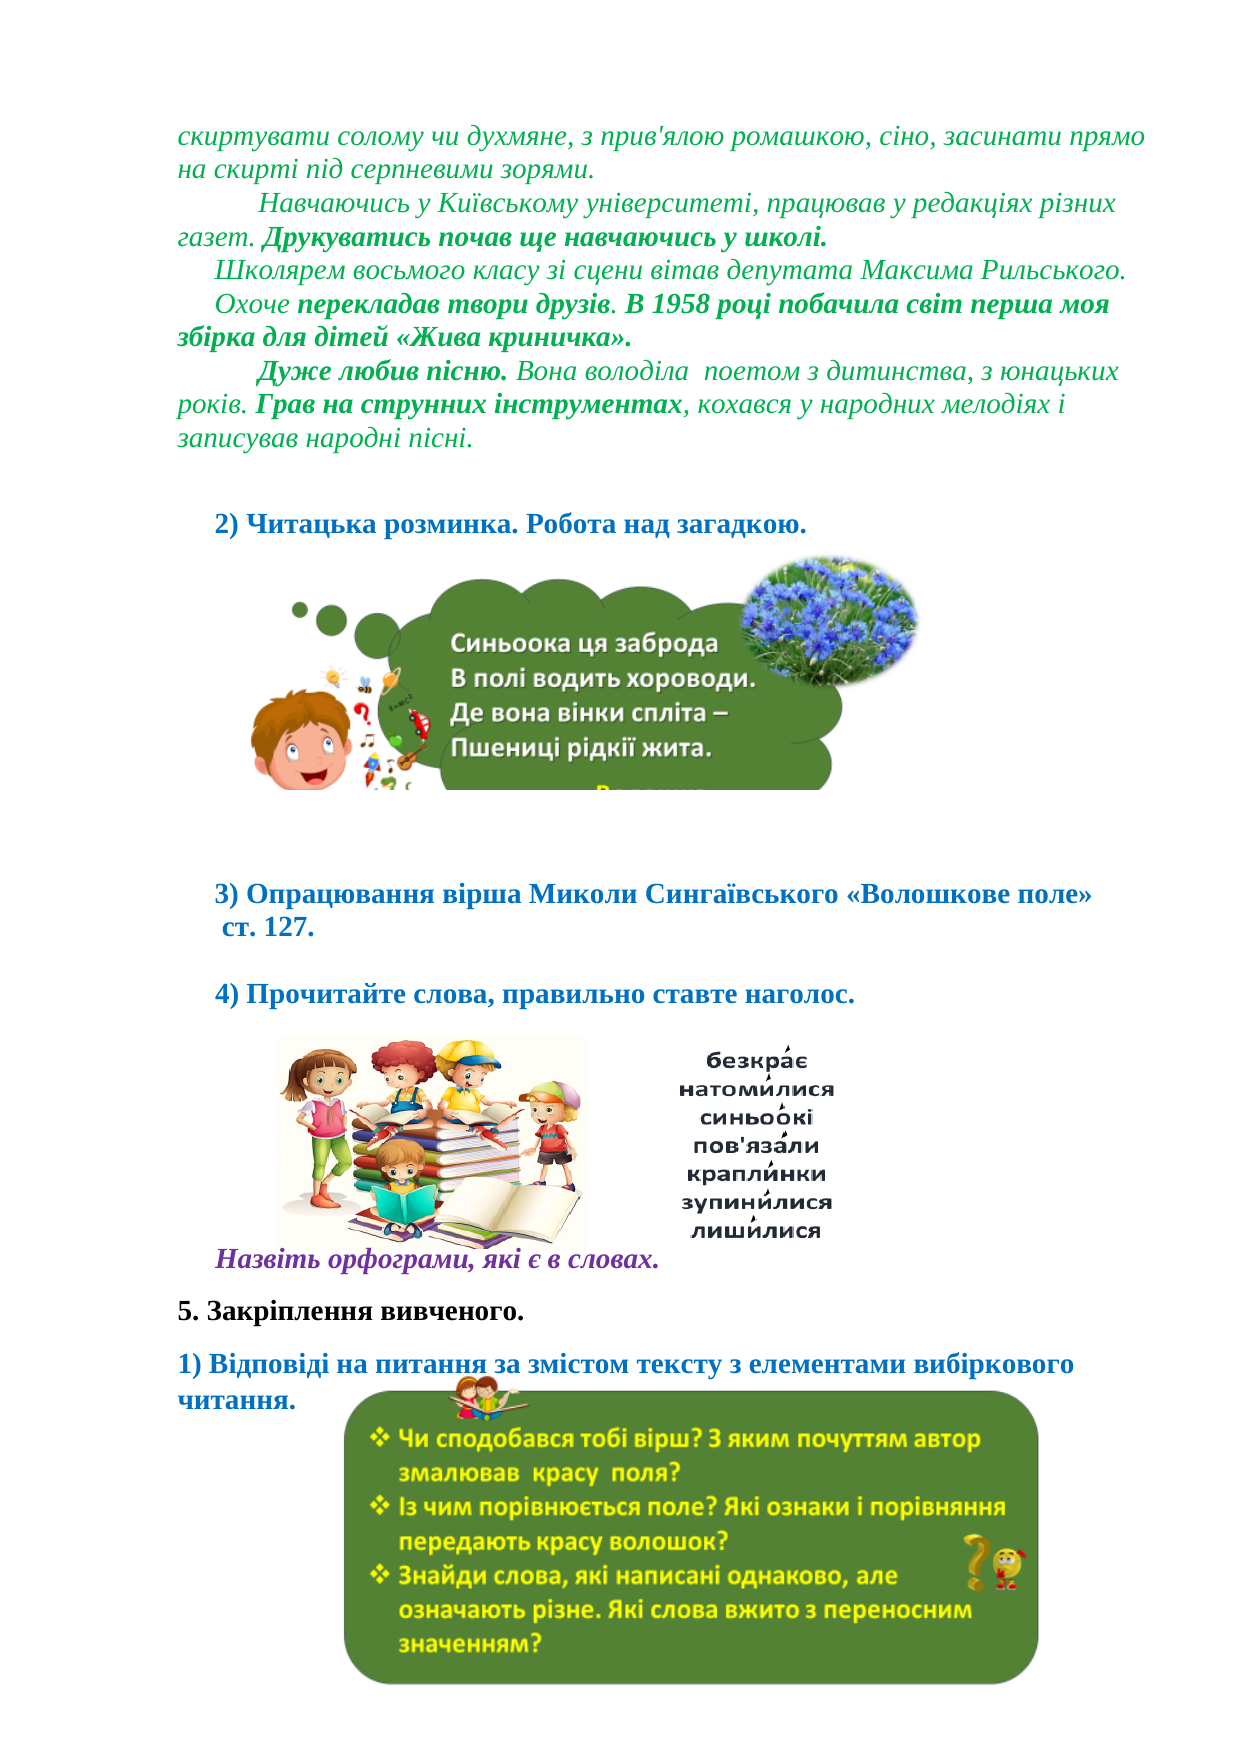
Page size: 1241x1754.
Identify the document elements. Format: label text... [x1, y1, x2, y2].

picture [246, 549, 924, 790]
picture [277, 1035, 839, 1241]
text 2) Читацька розминка. Робота над загадкою. [177, 506, 1152, 540]
text 4) Прочитайте слова, правильно ставте наголос. [177, 977, 1152, 1010]
text Назвіть орфограми, які є в словах. [177, 1241, 1152, 1274]
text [177, 118, 1152, 185]
picture [340, 1416, 1043, 1689]
text 1) Відповіді на питання за змістом тексту з елементами вибіркового читання. [177, 1346, 1152, 1416]
text 3) Опрацювання вірша Миколи Сингаївського «Волошкове поле» [177, 876, 1152, 909]
text Школярем восьмого класу зі сцени вітав депутата Максима Рильського. [177, 252, 1152, 286]
text Охоче перекладав твори друзів. В 1958 році побачила світ перша моя збірка для дітей «Жива криничка». [177, 286, 1152, 353]
text Навчаючись у Київському університеті, працював у редакціях різних газет. Друкуватись почав ще навчаючись у школі. [177, 185, 1152, 252]
text Дуже любив пісню. Вона володіла поетом з дитинства, з юнацьких років. Грав на струнних інструментах, кохався у народних мелодіях і записував народні пісні. [177, 353, 1152, 453]
text 5. Закріплення вивченого. [177, 1293, 1152, 1327]
text ст. 127. [177, 909, 1152, 943]
